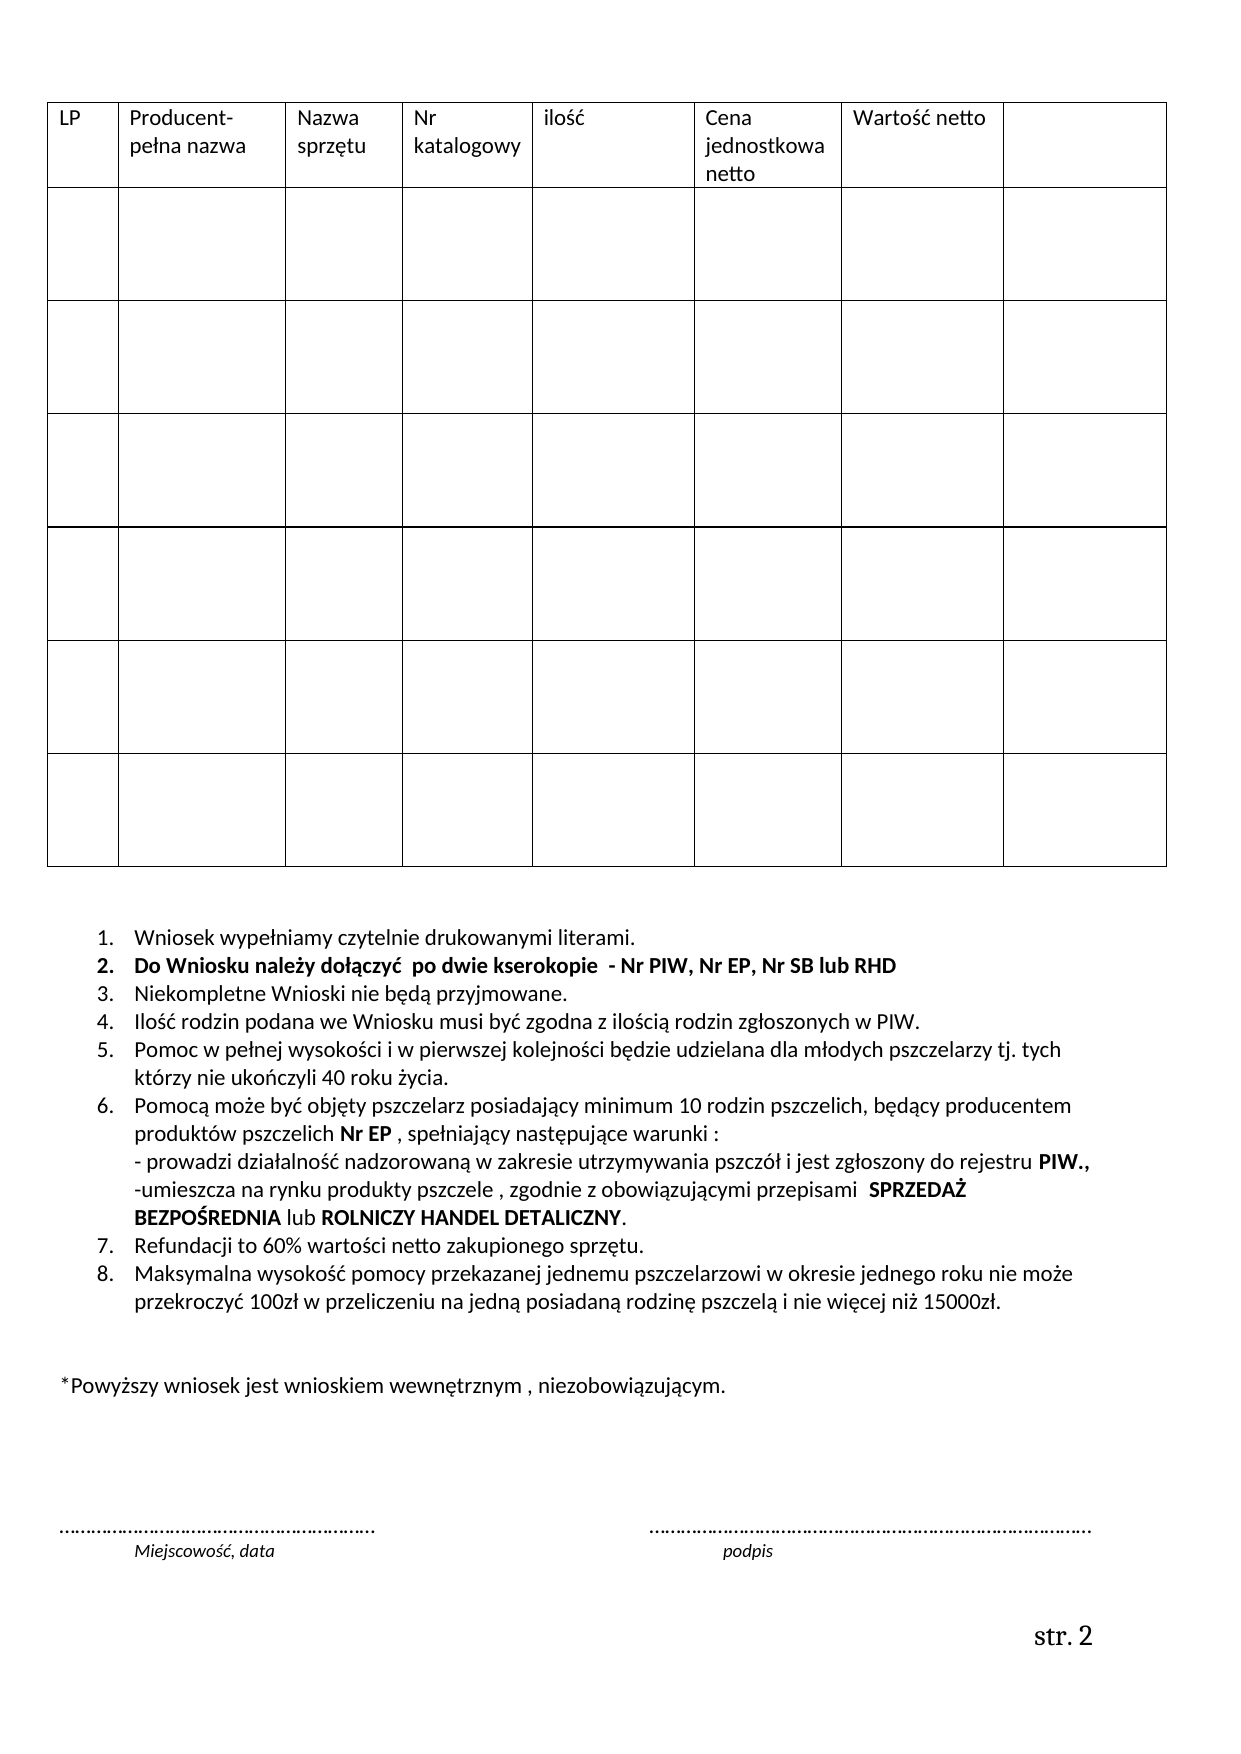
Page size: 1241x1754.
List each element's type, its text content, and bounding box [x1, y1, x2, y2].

text Miejscowość, data podpis [134, 1539, 1093, 1562]
table_header Nazwa sprzętu [286, 103, 402, 187]
table_cell [403, 188, 532, 300]
table_cell [533, 188, 694, 300]
list Pomocą może być objęty pszczelarz posiadający minimum 10 rodzin pszczelich, będący producentem produktów pszczelich Nr EP , spełniający następujące warunki : [97, 1091, 1093, 1147]
table_cell [286, 188, 402, 300]
table_cell [286, 641, 402, 753]
table_cell [119, 528, 285, 639]
table_cell [695, 754, 841, 866]
table_header [1004, 103, 1166, 187]
table_cell [286, 528, 402, 639]
list Wniosek wypełniamy czytelnie drukowanymi literami. [97, 923, 1093, 951]
table_cell [48, 301, 118, 413]
table_cell [119, 754, 285, 866]
table_cell [286, 414, 402, 526]
table_cell [695, 414, 841, 526]
text -umieszcza na rynku produkty pszczele , zgodnie z obowiązującymi przepisami SPRZEDAŻ BEZPOŚREDNIA lub ROLNICZY HANDEL DETALICZNY. [134, 1175, 1093, 1231]
table_header Producent-pełna nazwa [119, 103, 285, 187]
table_cell [842, 301, 1003, 413]
table_cell [48, 528, 118, 639]
text - prowadzi działalność nadzorowaną w zakresie utrzymywania pszczół i jest zgłoszony do rejestru PIW., [134, 1147, 1093, 1175]
text *Powyższy wniosek jest wnioskiem wewnętrznym , niezobowiązującym. [59, 1371, 1093, 1399]
table_cell [286, 754, 402, 866]
table_cell [403, 301, 532, 413]
table_cell [403, 414, 532, 526]
table_cell [119, 641, 285, 753]
table_cell [695, 301, 841, 413]
table_cell [1004, 301, 1166, 413]
table_cell [1004, 188, 1166, 300]
list Niekompletne Wnioski nie będą przyjmowane. [97, 979, 1093, 1007]
table_cell [119, 301, 285, 413]
table_cell [842, 414, 1003, 526]
table_cell [533, 528, 694, 639]
list Maksymalna wysokość pomocy przekazanej jednemu pszczelarzowi w okresie jednego roku nie może przekroczyć 100zł w przeliczeniu na jedną posiadaną rodzinę pszczelą i nie więcej niż 15000zł. [97, 1259, 1093, 1315]
table_cell [533, 301, 694, 413]
table_header Nr katalogowy [403, 103, 532, 187]
table_cell [403, 641, 532, 753]
table_cell [48, 641, 118, 753]
table_cell [119, 188, 285, 300]
table_cell [695, 641, 841, 753]
table_cell [842, 754, 1003, 866]
table_header LP [48, 103, 118, 187]
list Refundacji to 60% wartości netto zakupionego sprzętu. [97, 1231, 1093, 1259]
table_cell [1004, 641, 1166, 753]
table_cell [119, 414, 285, 526]
table_cell [48, 188, 118, 300]
list Ilość rodzin podana we Wniosku musi być zgodna z ilością rodzin zgłoszonych w PIW. [97, 1007, 1093, 1035]
table_cell [48, 414, 118, 526]
table_cell [533, 641, 694, 753]
table_cell [842, 188, 1003, 300]
table_cell [1004, 754, 1166, 866]
table_header Wartość netto [842, 103, 1003, 187]
table_cell [403, 754, 532, 866]
table_cell [1004, 528, 1166, 639]
table_cell [842, 641, 1003, 753]
table_cell [403, 528, 532, 639]
table_cell [695, 528, 841, 639]
table_cell [533, 414, 694, 526]
list Pomoc w pełnej wysokości i w pierwszej kolejności będzie udzielana dla młodych pszczelarzy tj. tych którzy nie ukończyli 40 roku życia. [97, 1035, 1093, 1091]
text …………………………………………………… ………………………………………………………………………… [59, 1511, 1093, 1539]
table_cell [533, 754, 694, 866]
table_cell [842, 528, 1003, 639]
table_cell [1004, 414, 1166, 526]
table_header Cena jednostkowa netto [695, 103, 841, 187]
table_cell [48, 754, 118, 866]
list Do Wniosku należy dołączyć po dwie kserokopie - Nr PIW, Nr EP, Nr SB lub RHD [97, 951, 1093, 979]
table_cell [695, 188, 841, 300]
table_header ilość [533, 103, 694, 187]
table_cell [286, 301, 402, 413]
